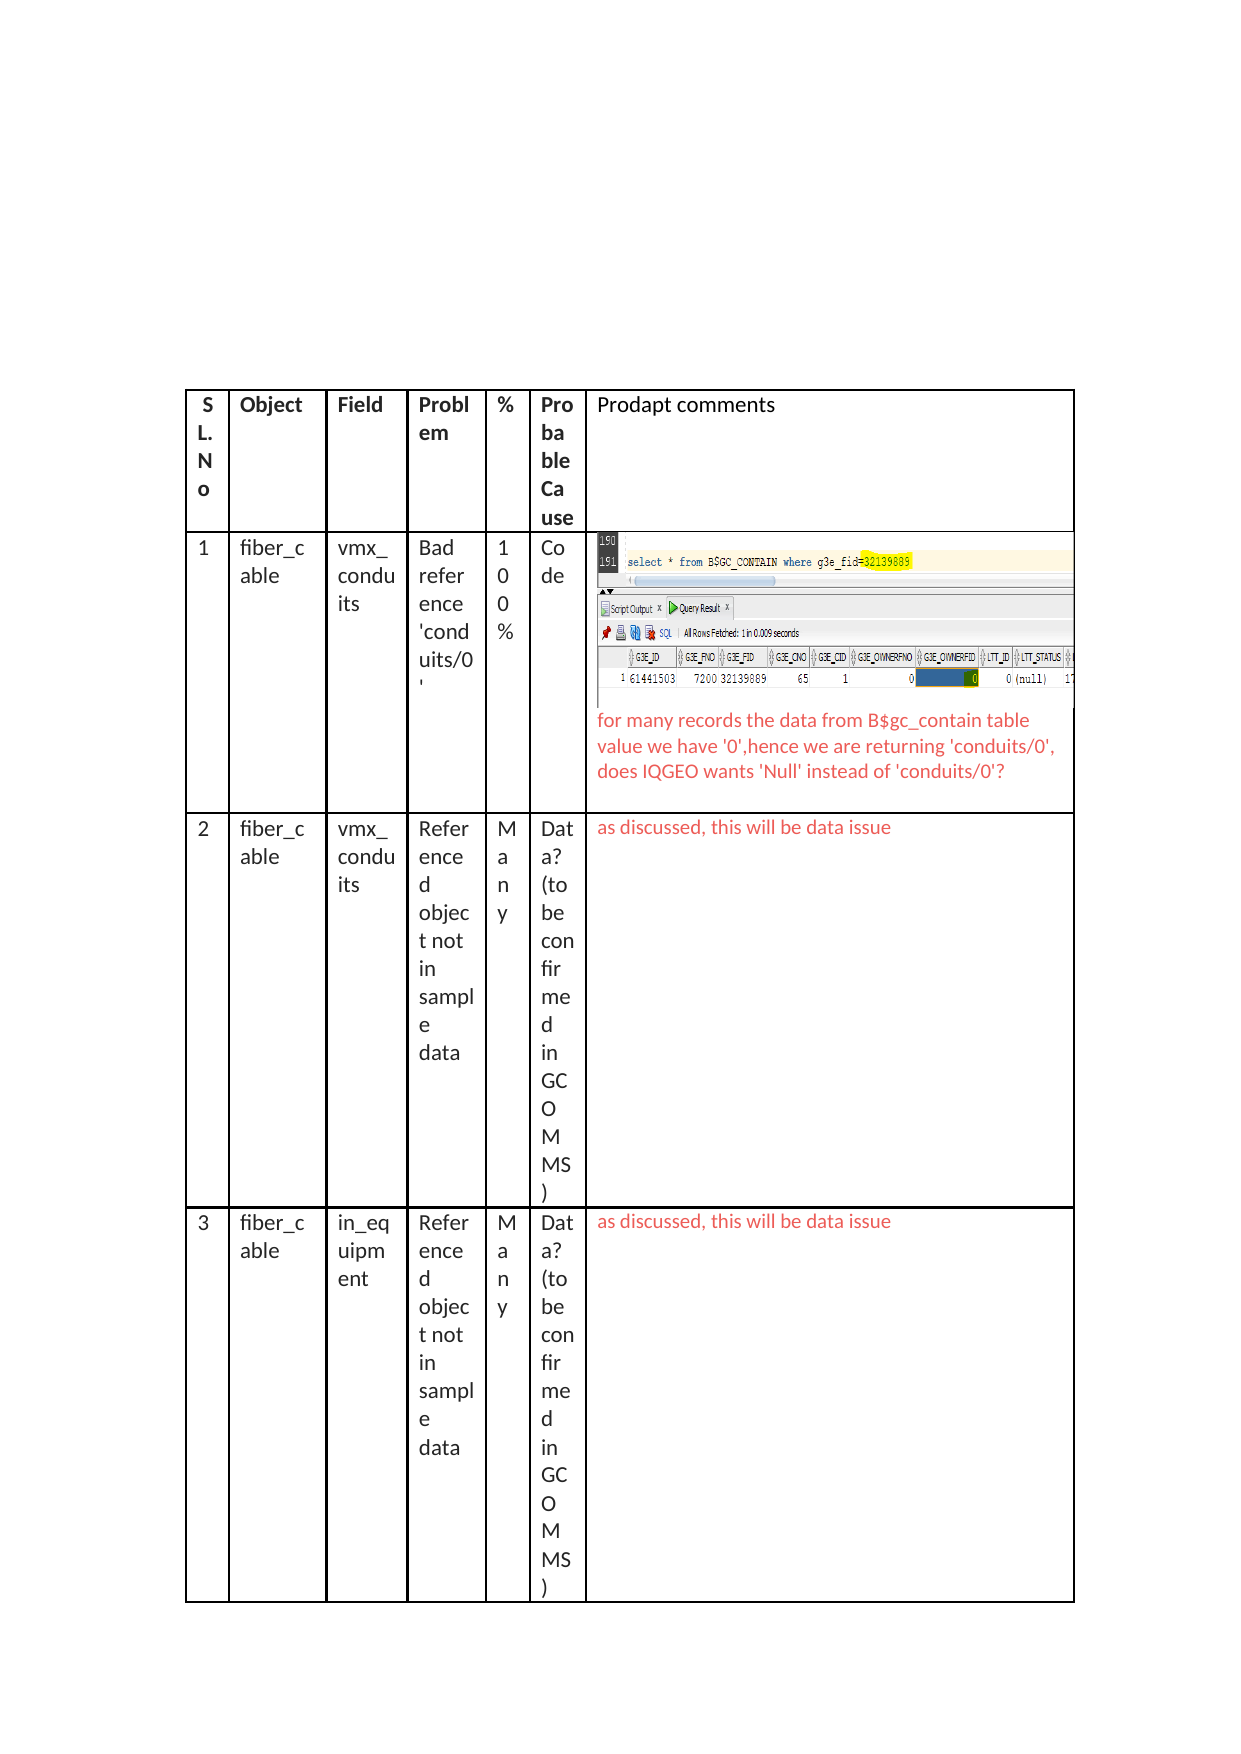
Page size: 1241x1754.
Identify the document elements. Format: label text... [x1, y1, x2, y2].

picture [597, 532, 1074, 708]
table_cell Many [487, 1209, 529, 1601]
table_header SL.No [187, 391, 228, 531]
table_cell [531, 1209, 585, 1601]
table_cell 2 [187, 814, 228, 1206]
table_cell for many records the data from B$gc_contain table value we have '0',hence we are returning 'conduits/0', does IQGEO wants 'Null' instead of 'conduits/0'? [587, 533, 1073, 812]
table_cell Many [487, 814, 529, 1206]
table_cell Bad reference 'conduits/0' [409, 533, 485, 812]
table_cell 1 [187, 533, 228, 812]
table_header Prodapt comments [587, 391, 1073, 531]
table_cell Data? (to be confirmed in GCOMMS) [531, 814, 585, 1206]
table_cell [587, 1209, 1073, 1601]
table_cell Code [531, 533, 585, 812]
table_header Problem [409, 391, 485, 531]
table_cell Referenced object not in sample data [409, 814, 485, 1206]
table_cell fiber_cable [230, 814, 325, 1206]
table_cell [409, 1209, 485, 1601]
table_cell fiber_cable [230, 533, 325, 812]
table_cell in_equipment [328, 1209, 406, 1601]
table_header % [487, 391, 529, 531]
table_cell fiber_cable [230, 1209, 325, 1601]
table_cell as discussed, this will be data issue [587, 814, 1073, 1206]
table_cell vmx_conduits [328, 533, 406, 812]
table_header Object [230, 391, 325, 531]
table_header Field [328, 391, 406, 531]
table_cell 100% [487, 533, 529, 812]
table_header Probable Cause [531, 391, 585, 531]
table_cell vmx_conduits [328, 814, 406, 1206]
table_cell 3 [187, 1209, 228, 1601]
